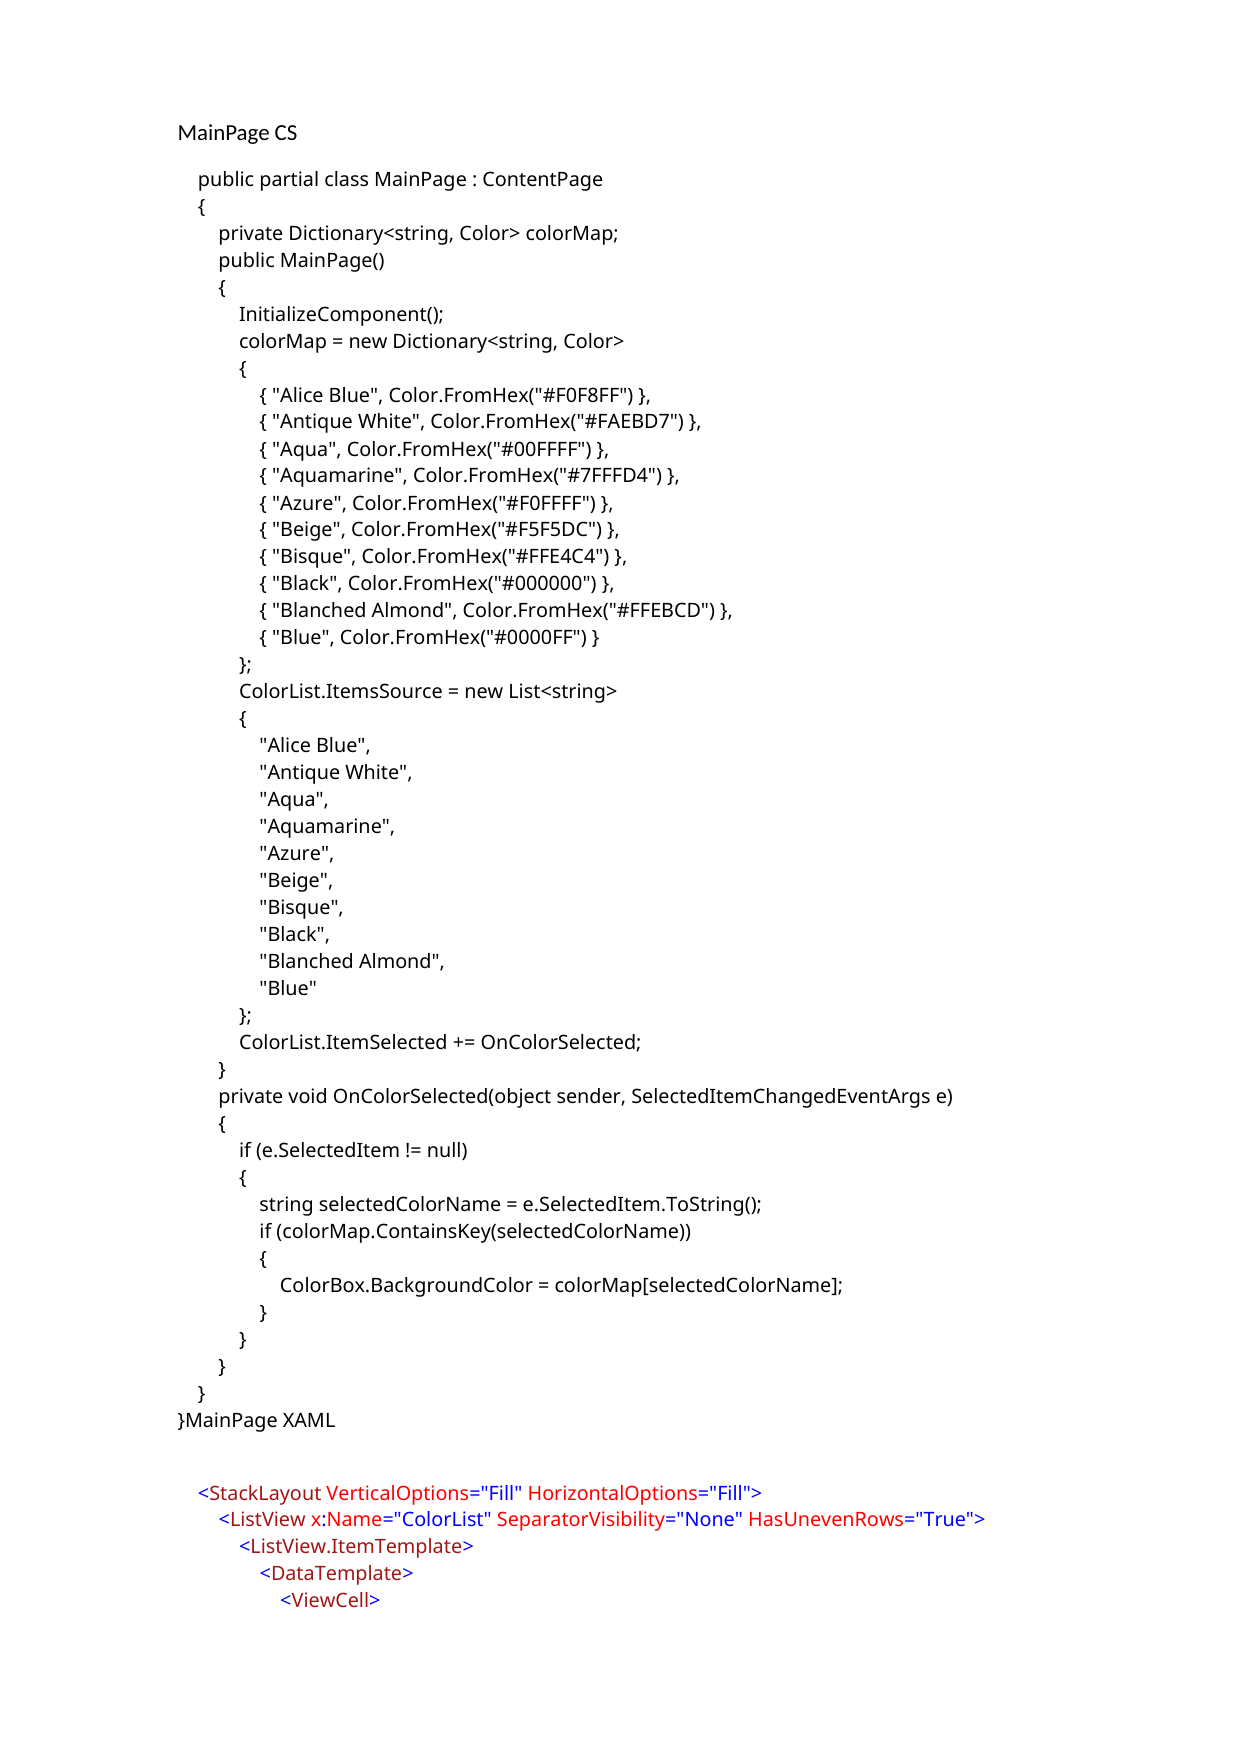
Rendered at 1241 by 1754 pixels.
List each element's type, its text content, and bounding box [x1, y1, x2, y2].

text public partial class MainPage : ContentPage [177, 165, 1152, 192]
text } [177, 1298, 1152, 1325]
text <ListView x:Name="ColorList" SeparatorVisibility="None" HasUnevenRows="True"> [177, 1506, 1152, 1533]
text "Azure", [177, 839, 1152, 866]
text { [177, 354, 1152, 381]
text }MainPage XAML [177, 1406, 1152, 1433]
text { [177, 1109, 1152, 1136]
text { "Alice Blue", Color.FromHex("#F0F8FF") }, [177, 381, 1152, 408]
text "Aqua", [177, 786, 1152, 812]
text { "Azure", Color.FromHex("#F0FFFF") }, [177, 489, 1152, 516]
text { [177, 1244, 1152, 1271]
text "Black", [177, 920, 1152, 947]
text "Blue" [177, 974, 1152, 1001]
text { [177, 273, 1152, 300]
text { "Antique White", Color.FromHex("#FAEBD7") }, [177, 408, 1152, 435]
text }; [177, 651, 1152, 678]
text } [177, 1352, 1152, 1379]
text MainPage CS [177, 118, 1152, 146]
text { "Black", Color.FromHex("#000000") }, [177, 570, 1152, 597]
text { "Blanched Almond", Color.FromHex("#FFEBCD") }, [177, 597, 1152, 624]
text <DataTemplate> [177, 1560, 1152, 1587]
text }; [177, 1001, 1152, 1028]
text "Beige", [177, 866, 1152, 893]
text <ViewCell> [177, 1587, 1152, 1614]
text private Dictionary<string, Color> colorMap; [177, 219, 1152, 246]
text } [177, 1055, 1152, 1082]
text "Aquamarine", [177, 812, 1152, 839]
text private void OnColorSelected(object sender, SelectedItemChangedEventArgs e) [177, 1082, 1152, 1109]
text <ListView.ItemTemplate> [177, 1533, 1152, 1560]
text if (colorMap.ContainsKey(selectedColorName)) [177, 1217, 1152, 1244]
text public MainPage() [177, 246, 1152, 273]
text colorMap = new Dictionary<string, Color> [177, 327, 1152, 354]
text { [177, 1163, 1152, 1190]
text "Alice Blue", [177, 732, 1152, 758]
text { "Aqua", Color.FromHex("#00FFFF") }, [177, 435, 1152, 462]
text { "Beige", Color.FromHex("#F5F5DC") }, [177, 516, 1152, 543]
text { "Bisque", Color.FromHex("#FFE4C4") }, [177, 543, 1152, 570]
text "Antique White", [177, 758, 1152, 786]
text <StackLayout VerticalOptions="Fill" HorizontalOptions="Fill"> [177, 1479, 1152, 1506]
text } [177, 1379, 1152, 1406]
text { [177, 192, 1152, 219]
text ColorList.ItemSelected += OnColorSelected; [177, 1028, 1152, 1055]
text if (e.SelectedItem != null) [177, 1136, 1152, 1163]
text string selectedColorName = e.SelectedItem.ToString(); [177, 1190, 1152, 1217]
text InitializeComponent(); [177, 300, 1152, 327]
text ColorBox.BackgroundColor = colorMap[selectedColorName]; [177, 1271, 1152, 1298]
text } [177, 1325, 1152, 1352]
text { "Blue", Color.FromHex("#0000FF") } [177, 624, 1152, 651]
text { "Aquamarine", Color.FromHex("#7FFFD4") }, [177, 462, 1152, 489]
text ColorList.ItemsSource = new List<string> [177, 678, 1152, 704]
text { [177, 704, 1152, 732]
text "Blanched Almond", [177, 947, 1152, 974]
text "Bisque", [177, 893, 1152, 920]
